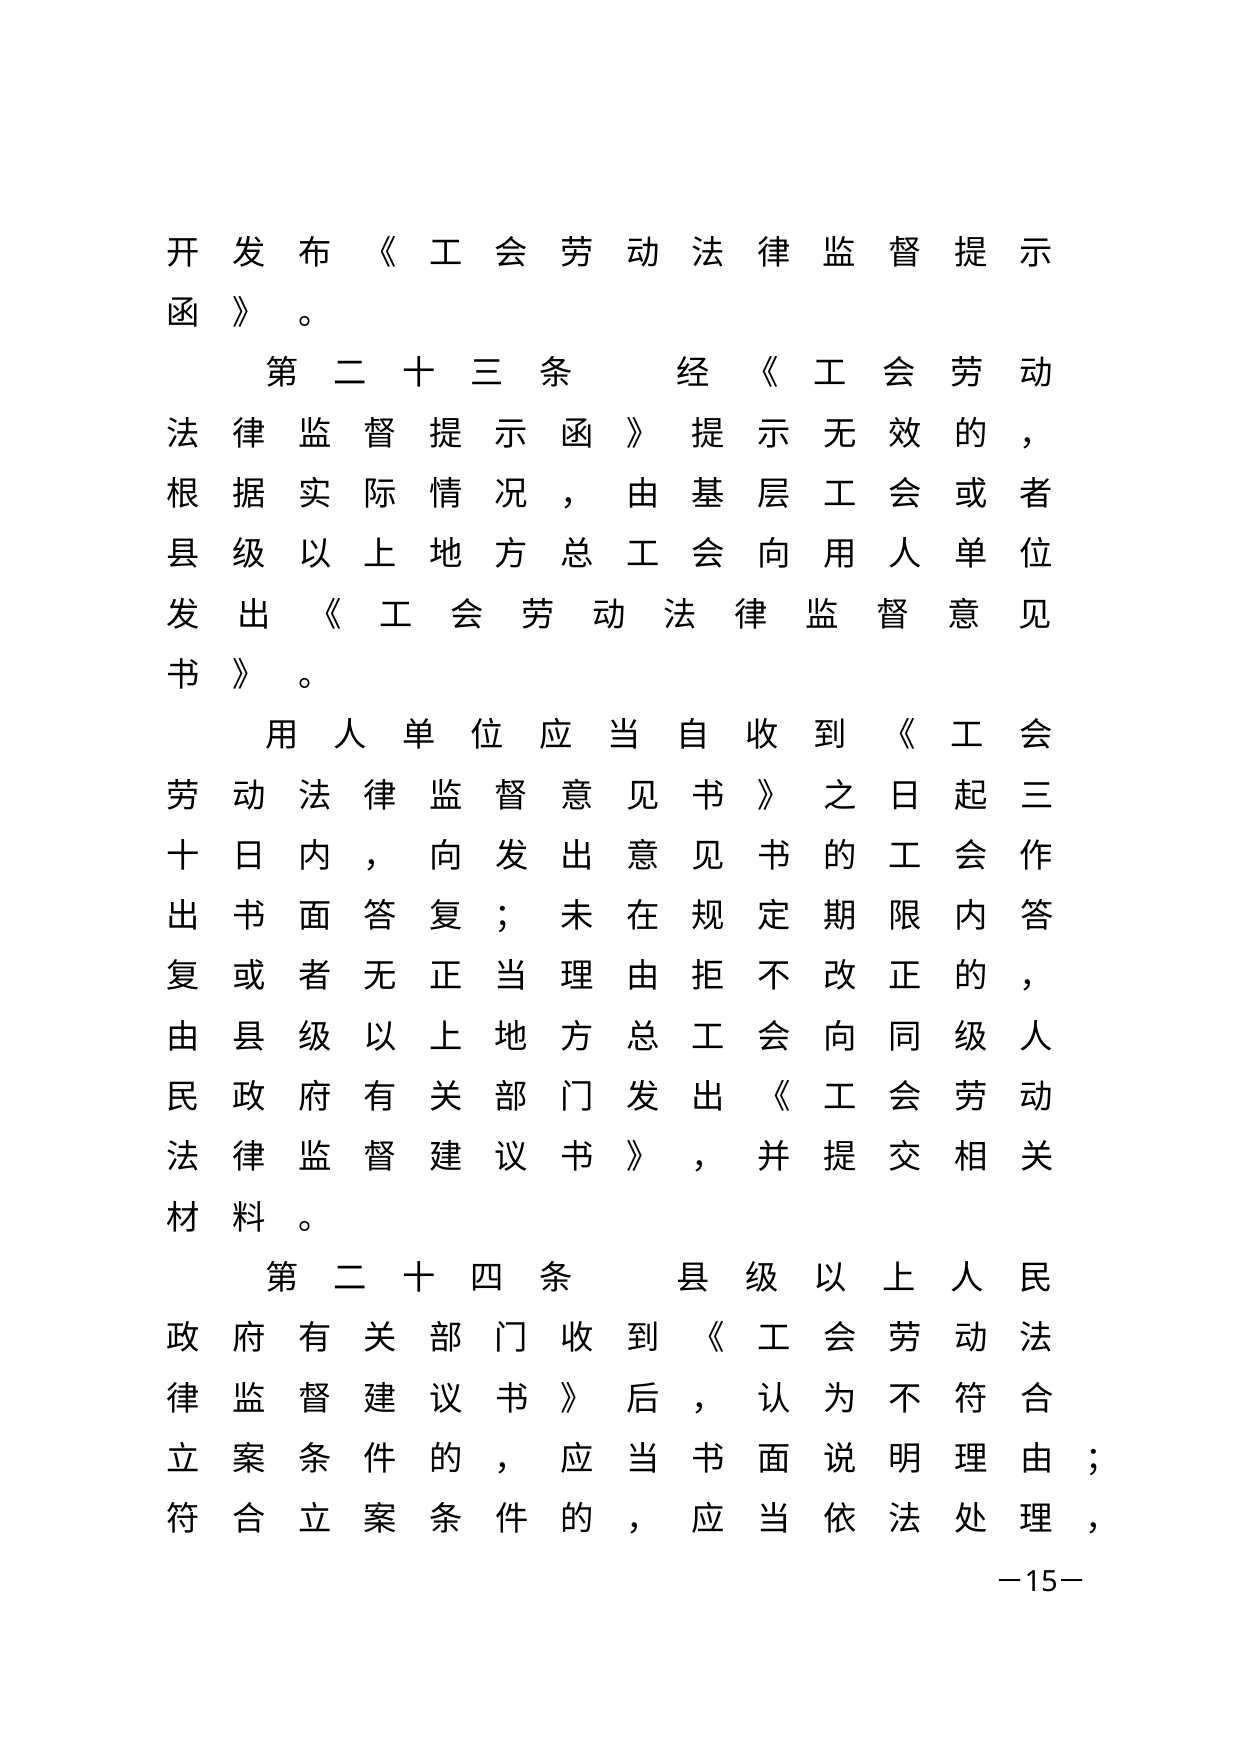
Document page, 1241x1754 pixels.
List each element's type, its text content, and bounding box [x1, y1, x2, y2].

text 第二十三条 经《工会劳动法律监督提示函》提示无效的，根据实际情况，由基层工会或者县级以上地方总工会向用人单位发出《工会劳动法律监督意见书》。 [167, 340, 1085, 702]
text 第二十四条 县级以上人民政府有关部门收到《工会劳动法律监督建议书》后，认为不符合立案条件的，应当书面说明理由；符合立案条件的，应当依法处理，并在办理完成后及时向发出建议书的工会书面反馈调查处理结果。 [167, 1245, 1085, 1546]
text 用人单位应当自收到《工会劳动法律监督意见书》之日起三十日内，向发出意见书的工会作出书面答复；未在规定期限内答复或者无正当理由拒不改正的，由县级以上地方总工会向同级人民政府有关部门发出《工会劳动法律监督建议书》，并提交相关材料。 [167, 702, 1085, 1245]
text 县级以上地方总工会可以就本区域劳动用工普遍性问题，公开发布《工会劳动法律监督提示函》。 [167, 219, 1085, 340]
